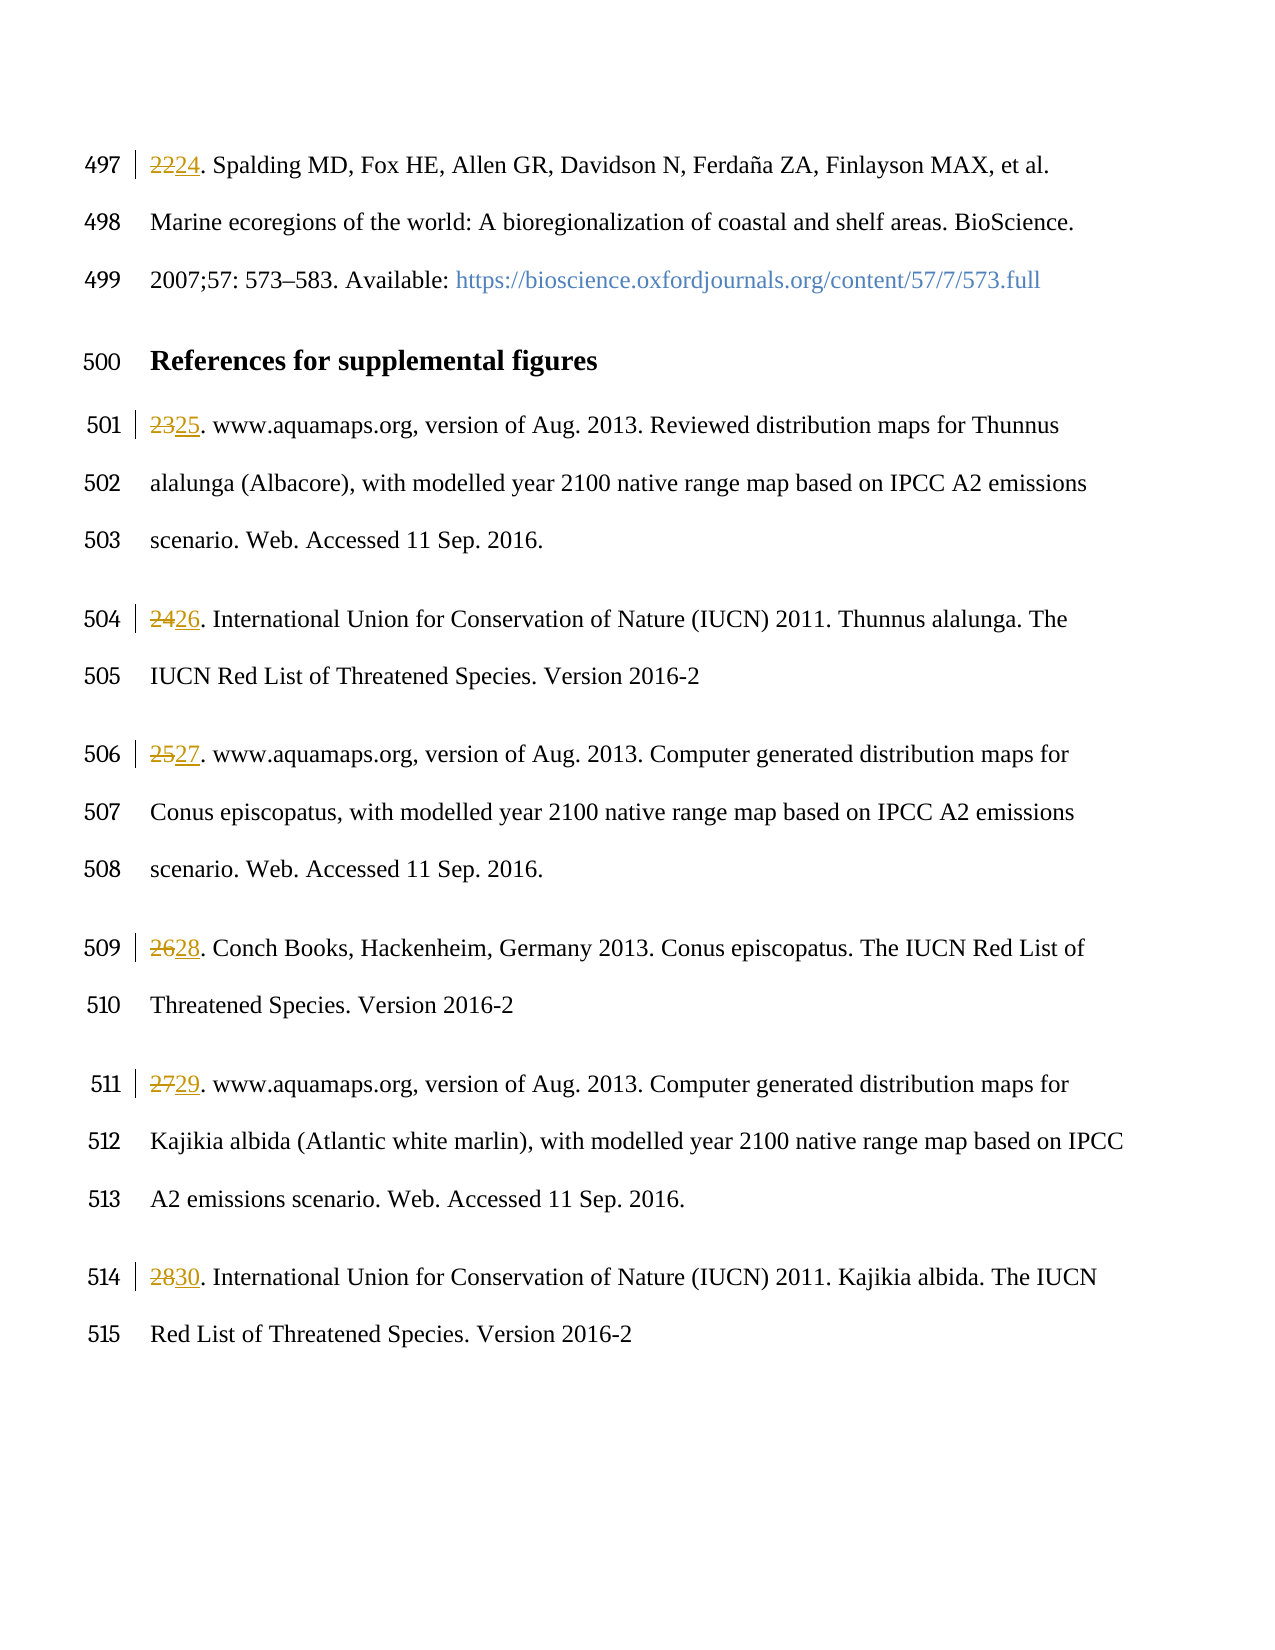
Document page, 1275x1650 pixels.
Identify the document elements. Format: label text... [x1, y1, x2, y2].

text . www.aquamaps.org, version of Aug. 2013. Computer generated distribution maps for Kajikia albida (Atlantic white marlin), with modelled year 2100 native range map based on IPCC A2 emissions scenario. Web. Accessed 11 Sep. 2016. [150, 1069, 1125, 1212]
subtitle References for supplemental figures [150, 343, 1125, 377]
text . International Union for Conservation of Nature (IUCN) 2011. Thunnus alalunga. The IUCN Red List of Threatened Species. Version 2016-2 [150, 604, 1125, 690]
text . www.aquamaps.org, version of Aug. 2013. Computer generated distribution maps for Conus episcopatus, with modelled year 2100 native range map based on IPCC A2 emissions scenario. Web. Accessed 11 Sep. 2016. [150, 739, 1125, 883]
text . Spalding MD, Fox HE, Allen GR, Davidson N, Ferdaña ZA, Finlayson MAX, et al. Marine ecoregions of the world: A bioregionalization of coastal and shelf areas. BioScience. 2007;57: 573–583. Available: https://bioscience.oxfordjournals.org/content/57/7/573.full [150, 150, 1125, 294]
text . www.aquamaps.org, version of Aug. 2013. Reviewed distribution maps for Thunnus alalunga (Albacore), with modelled year 2100 native range map based on IPCC A2 emissions scenario. Web. Accessed 11 Sep. 2016. [150, 410, 1125, 554]
text . Conch Books, Hackenheim, Germany 2013. Conus episcopatus. The IUCN Red List of Threatened Species. Version 2016-2 [150, 933, 1125, 1019]
text . International Union for Conservation of Nature (IUCN) 2011. Kajikia albida. The IUCN Red List of Threatened Species. Version 2016-2 [150, 1262, 1125, 1348]
